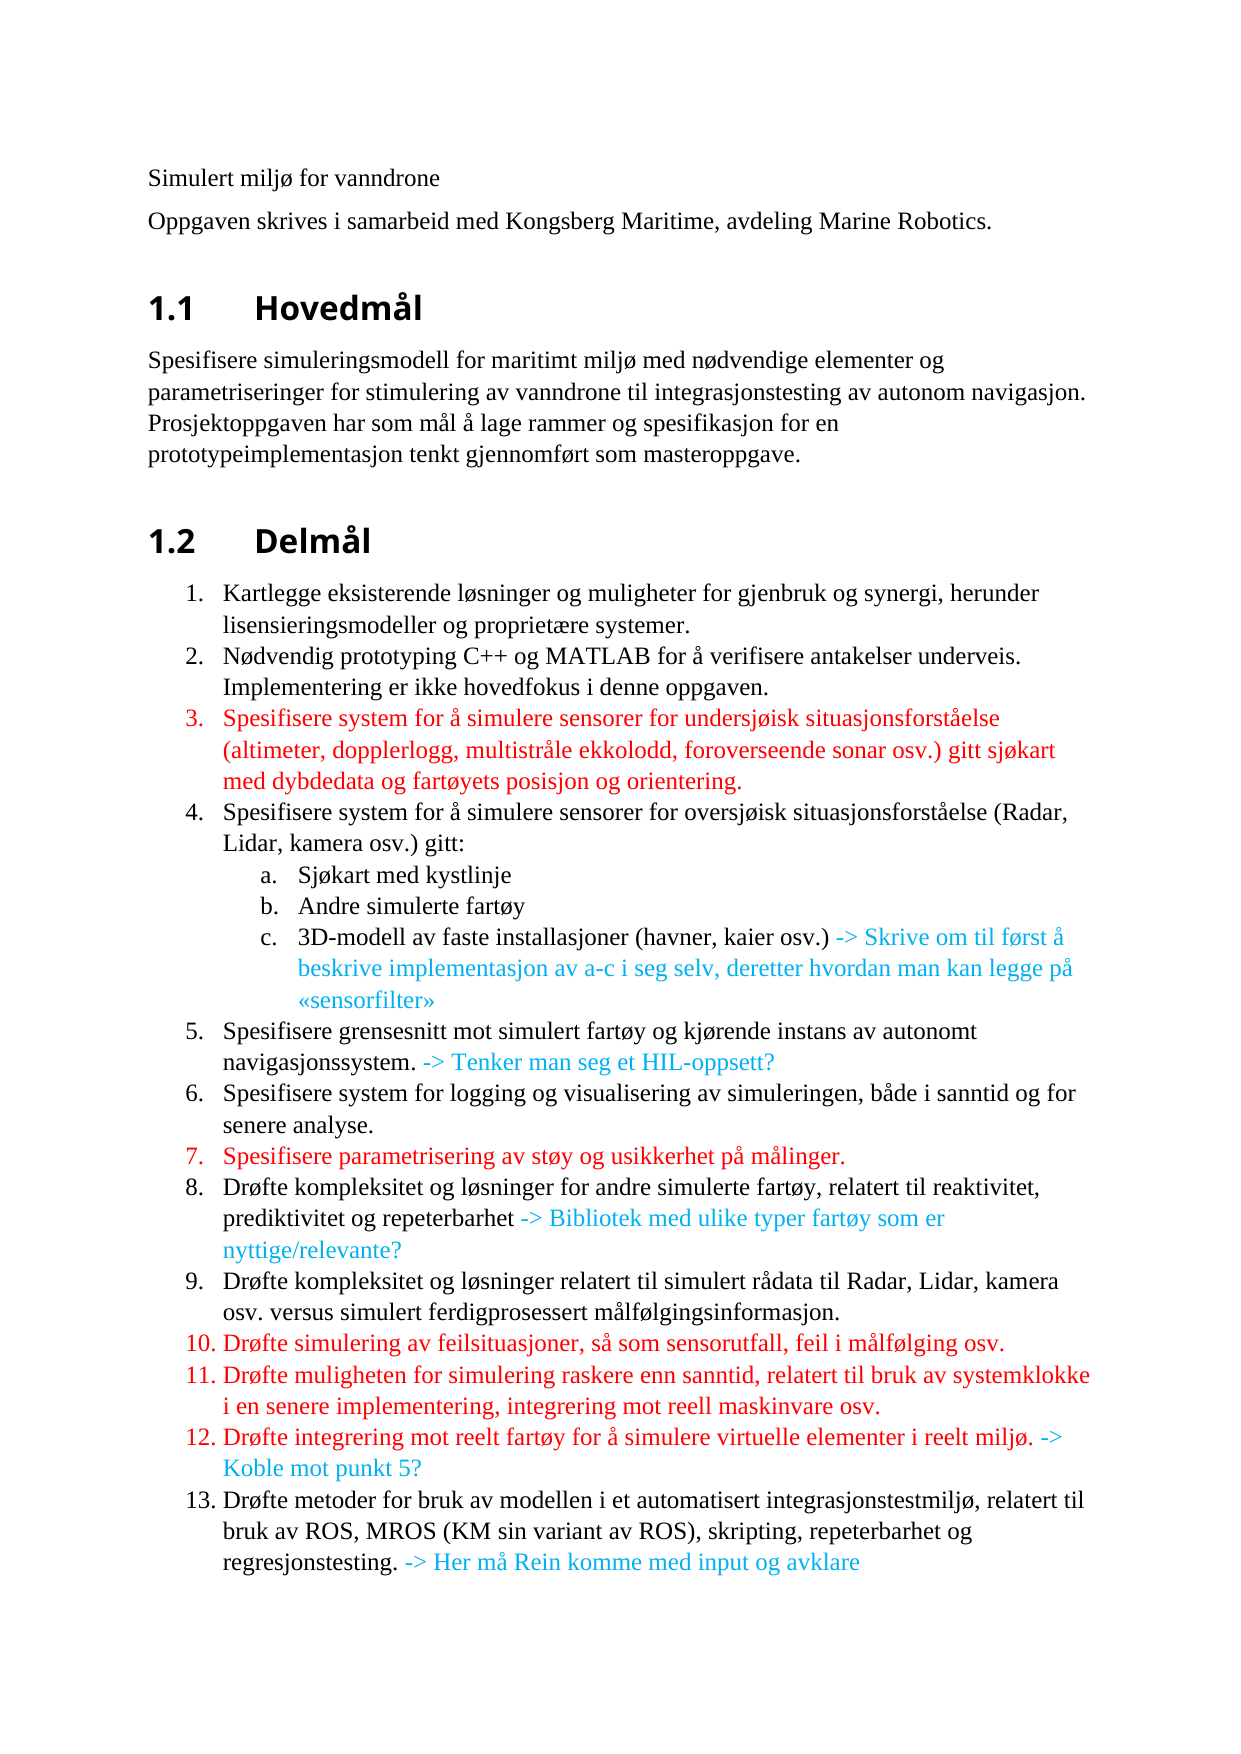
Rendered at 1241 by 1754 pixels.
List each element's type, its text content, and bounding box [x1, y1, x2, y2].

list Drøfte integrering mot reelt fartøy for å simulere virtuelle elementer i reelt miljø. -> Koble mot punkt 5? [185, 1420, 1093, 1482]
list Sjøkart med kystlinje [260, 857, 1093, 888]
list Spesifisere grensesnitt mot simulert fartøy og kjørende instans av autonomt navigasjonssystem. -> Tenker man seg et HIL-oppsett? [185, 1013, 1093, 1076]
list Drøfte simulering av feilsituasjoner, så som sensorutfall, feil i målfølging osv. [185, 1326, 1093, 1357]
list Drøfte kompleksitet og løsninger for andre simulerte fartøy, relatert til reaktivitet, prediktivitet og repeterbarhet -> Bibliotek med ulike typer fartøy som er nyttige/relevante? [185, 1170, 1093, 1263]
subtitle Delmål [148, 518, 1093, 563]
list Drøfte metoder for bruk av modellen i et automatisert integrasjonstestmiljø, relatert til bruk av ROS, MROS (KM sin variant av ROS), skripting, repeterbarhet og regresjonstesting. -> Her må Rein komme med input og avklare [185, 1482, 1093, 1576]
list Spesifisere system for å simulere sensorer for undersjøisk situasjonsforståelse (altimeter, dopplerlogg, multistråle ekkolodd, foroverseende sonar osv.) gitt sjøkart med dybdedata og fartøyets posisjon og orientering. [185, 701, 1093, 795]
text Simulert miljø for vanndrone [148, 160, 1093, 191]
list 3D-modell av faste installasjoner (havner, kaier osv.) -> Skrive om til først å beskrive implementasjon av a-c i seg selv, deretter hvordan man kan legge på «sensorfilter» [260, 920, 1093, 1013]
text Oppgaven skrives i samarbeid med Kongsberg Maritime, avdeling Marine Robotics. [148, 204, 1093, 235]
list Kartlegge eksisterende løsninger og muligheter for gjenbruk og synergi, herunder lisensieringsmodeller og proprietære systemer. [185, 576, 1093, 638]
list Spesifisere system for å simulere sensorer for oversjøisk situasjonsforståelse (Radar, Lidar, kamera osv.) gitt: [185, 795, 1093, 857]
list Andre simulerte fartøy [260, 888, 1093, 920]
list Drøfte kompleksitet og løsninger relatert til simulert rådata til Radar, Lidar, kamera osv. versus simulert ferdigprosessert målfølgingsinformasjon. [185, 1263, 1093, 1326]
list Nødvendig prototyping C++ og MATLAB for å verifisere antakelser underveis. Implementering er ikke hovedfokus i denne oppgaven. [185, 638, 1093, 701]
subtitle Hovedmål [148, 285, 1093, 331]
text Spesifisere simuleringsmodell for maritimt miljø med nødvendige elementer og parametriseringer for stimulering av vanndrone til integrasjonstesting av autonom navigasjon. Prosjektoppgaven har som mål å lage rammer og spesifikasjon for en prototypeimplementasjon tenkt gjennomført som masteroppgave. [148, 343, 1093, 468]
list Spesifisere system for logging og visualisering av simuleringen, både i sanntid og for senere analyse. [185, 1076, 1093, 1138]
list Spesifisere parametrisering av støy og usikkerhet på målinger. [185, 1138, 1093, 1170]
list Drøfte muligheten for simulering raskere enn sanntid, relatert til bruk av systemklokke i en senere implementering, integrering mot reell maskinvare osv. [185, 1357, 1093, 1420]
